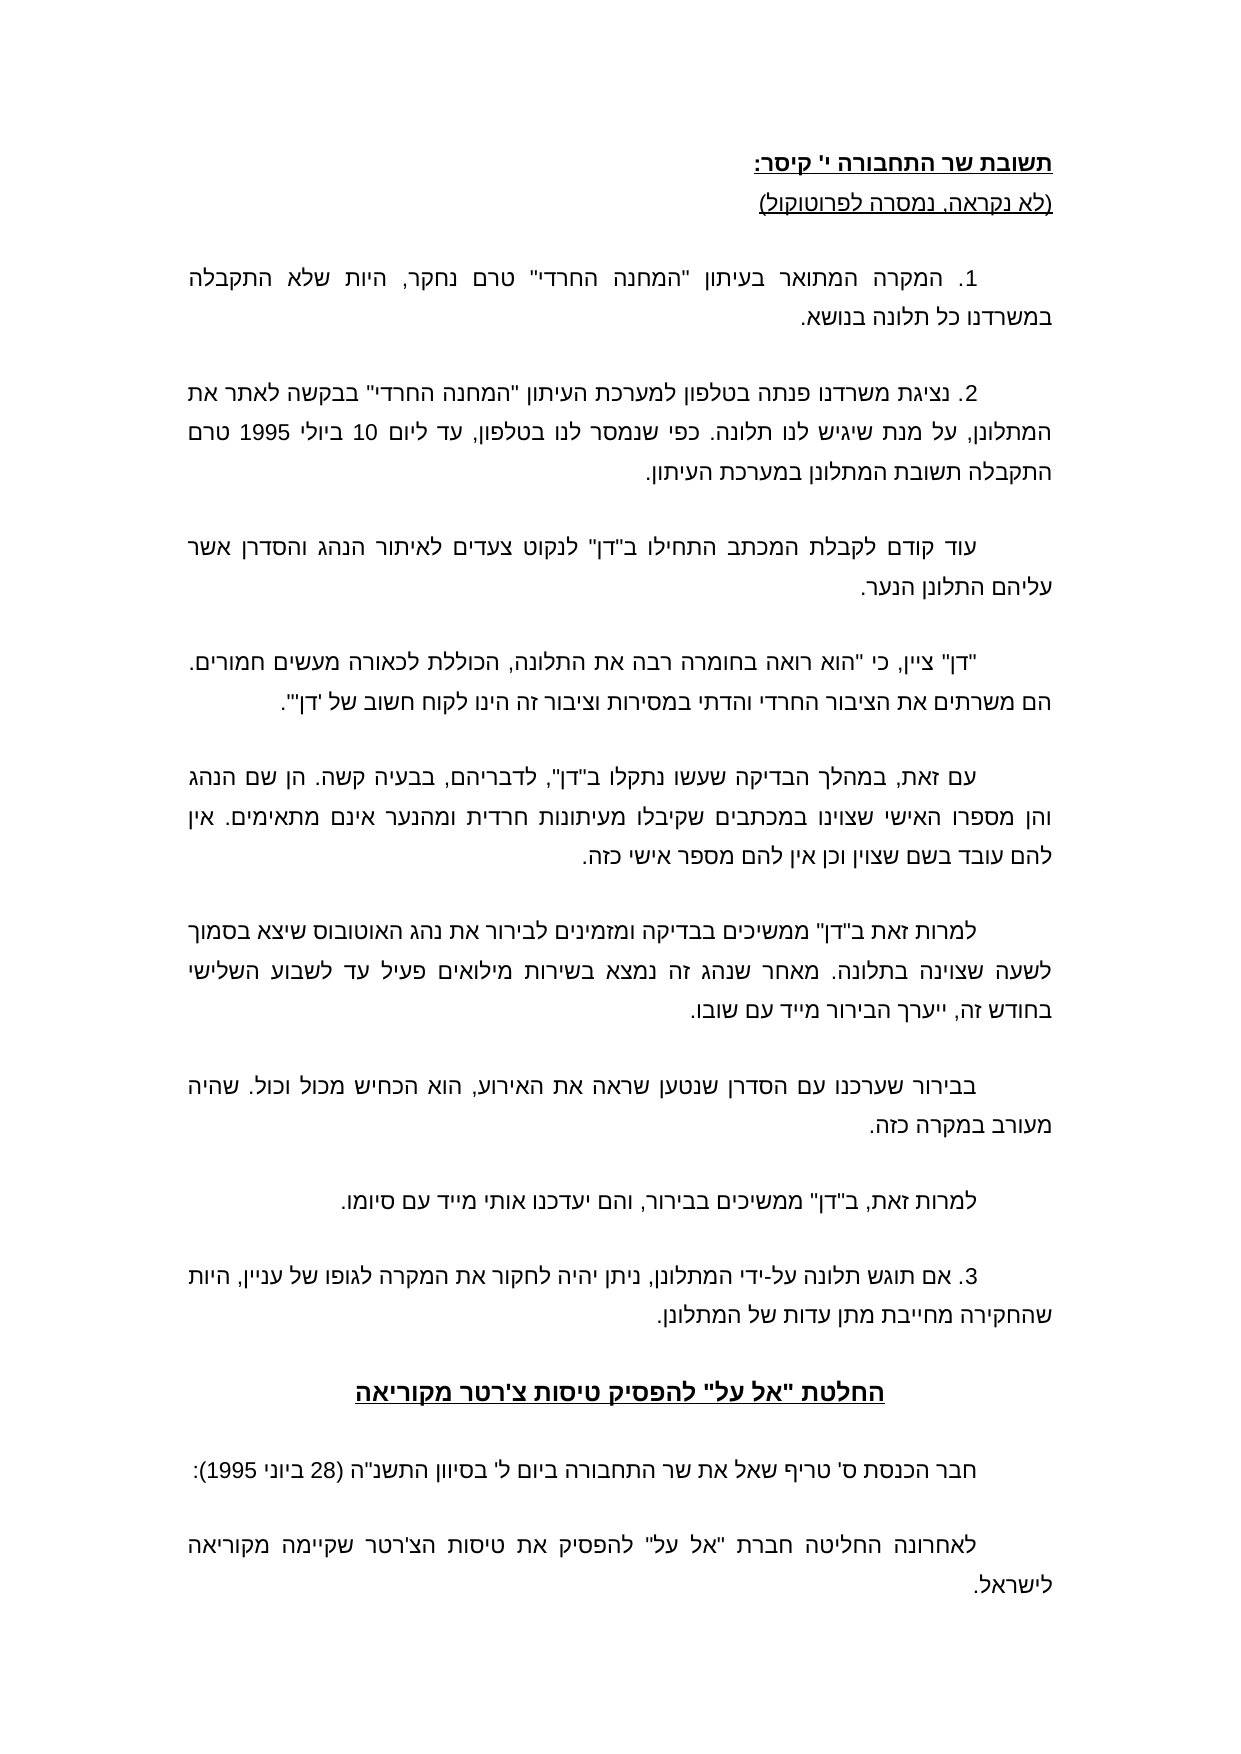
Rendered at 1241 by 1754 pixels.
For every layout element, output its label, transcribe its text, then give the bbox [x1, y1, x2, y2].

text 2. נציגת משרדנו פנתה בטלפון למערכת העיתון "המחנה החרדי" בבקשה לאתר את המתלונן, על מנת שיגיש לנו תלונה. כפי שנמסר לנו בטלפון, עד ליום 10 ביולי 1995 טרם התקבלה תשובת המתלונן במערכת העיתון. [187, 380, 1053, 485]
text 3. אם תוגש תלונה על-ידי המתלונן, ניתן יהיה לחקור את המקרה לגופו של עניין, היות שהחקירה מחייבת מתן עדות של המתלונן. [187, 1263, 1053, 1329]
text לאחרונה החליטה חברת "אל על" להפסיק את טיסות הצ'רטר שקיימה מקוריאה לישראל. [187, 1532, 1053, 1598]
text למרות זאת ב"דן" ממשיכים בבדיקה ומזמינים לבירור את נהג האוטובוס שיצא בסמוך לשעה שצוינה בתלונה. מאחר שנהג זה נמצא בשירות מילואים פעיל עד לשבוע השלישי בחודש זה, ייערך הבירור מייד עם שובו. [187, 918, 1053, 1024]
subtitle החלטת "אל על" להפסיק טיסות צ'רטר מקוריאה [187, 1378, 1053, 1407]
text למרות זאת, ב"דן" ממשיכים בבירור, והם יעדכנו אותי מייד עם סיומו. [187, 1188, 1053, 1214]
text עם זאת, במהלך הבדיקה שעשו נתקלו ב"דן", לדבריהם, בבעיה קשה. הן שם הנהג והן מספרו האישי שצוינו במכתבים שקיבלו מעיתונות חרדית ומהנער אינם מתאימים. אין להם עובד בשם שצוין וכן אין להם מספר אישי כזה. [187, 764, 1053, 869]
text תשובת שר התחבורה י' קיסר: [187, 150, 1053, 176]
text (לא נקראה, נמסרה לפרוטוקול) [187, 189, 1053, 216]
text חבר הכנסת ס' טריף שאל את שר התחבורה ביום ל' בסיוון התשנ"ה (28 ביוני 1995): [187, 1457, 1053, 1483]
text 1. המקרה המתואר בעיתון "המחנה החרדי" טרם נחקר, היות שלא התקבלה במשרדנו כל תלונה בנושא. [187, 265, 1053, 331]
text "דן" ציין, כי "הוא רואה בחומרה רבה את התלונה, הכוללת לכאורה מעשים חמורים. הם משרתים את הציבור החרדי והדתי במסירות וציבור זה הינו לקוח חשוב של 'דן'". [187, 649, 1053, 715]
text עוד קודם לקבלת המכתב התחילו ב"דן" לנקוט צעדים לאיתור הנהג והסדרן אשר עליהם התלונן הנער. [187, 534, 1053, 600]
text בבירור שערכנו עם הסדרן שנטען שראה את האירוע, הוא הכחיש מכול וכול. שהיה מעורב במקרה כזה. [187, 1073, 1053, 1138]
